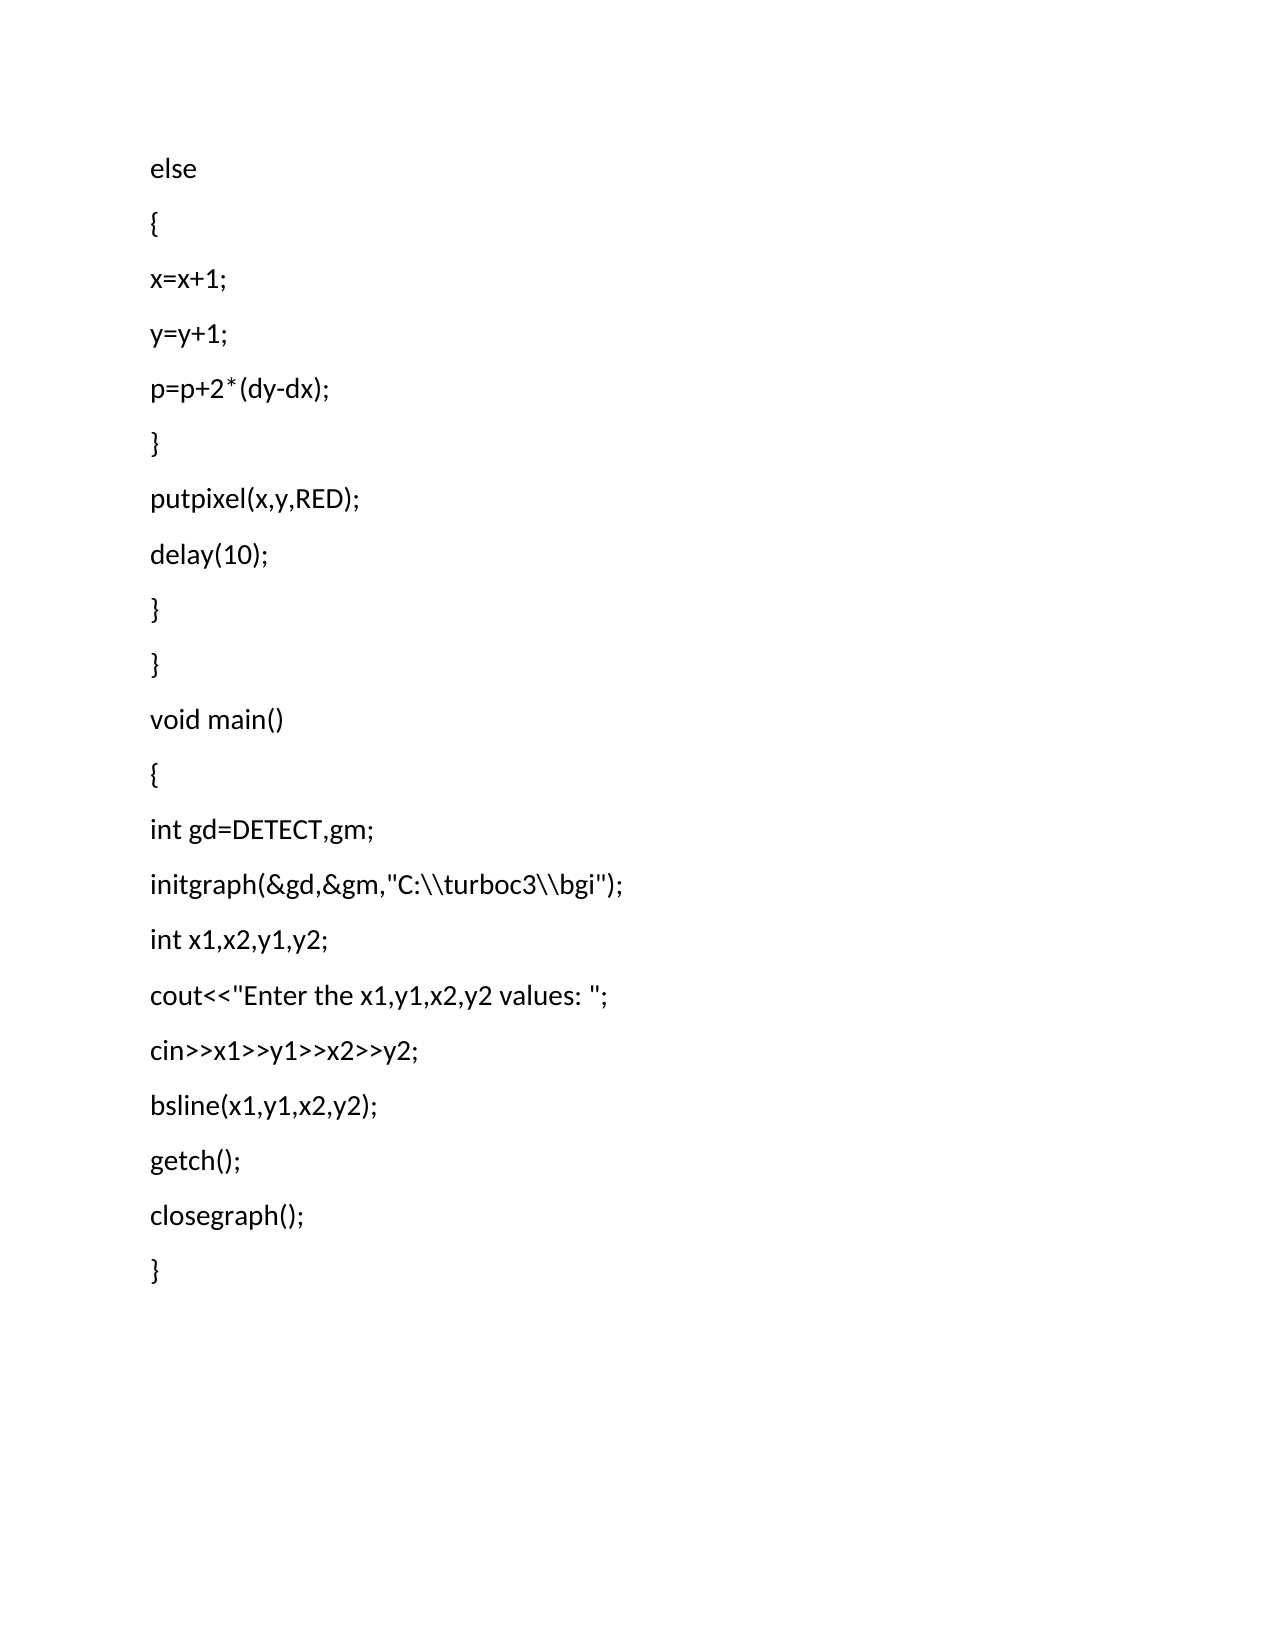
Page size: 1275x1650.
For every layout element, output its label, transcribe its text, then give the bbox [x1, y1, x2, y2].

text else [150, 150, 1125, 186]
text } [150, 646, 1125, 682]
text cout<<"Enter the x1,y1,x2,y2 values: "; [150, 977, 1125, 1012]
text p=p+2*(dy-dx); [150, 370, 1125, 406]
text y=y+1; [150, 315, 1125, 351]
text void main() [150, 701, 1125, 737]
text } [150, 426, 1125, 461]
text putpixel(x,y,RED); [150, 481, 1125, 516]
text x=x+1; [150, 260, 1125, 296]
text getch(); [150, 1142, 1125, 1177]
text int x1,x2,y1,y2; [150, 921, 1125, 957]
text cin>>x1>>y1>>x2>>y2; [150, 1032, 1125, 1067]
text { [150, 205, 1125, 241]
text } [150, 591, 1125, 626]
text initgraph(&gd,&gm,"C:\\turboc3\\bgi"); [150, 866, 1125, 902]
text closegraph(); [150, 1197, 1125, 1233]
text int gd=DETECT,gm; [150, 811, 1125, 847]
text } [150, 1252, 1125, 1288]
text delay(10); [150, 536, 1125, 571]
text { [150, 756, 1125, 792]
text bsline(x1,y1,x2,y2); [150, 1087, 1125, 1122]
